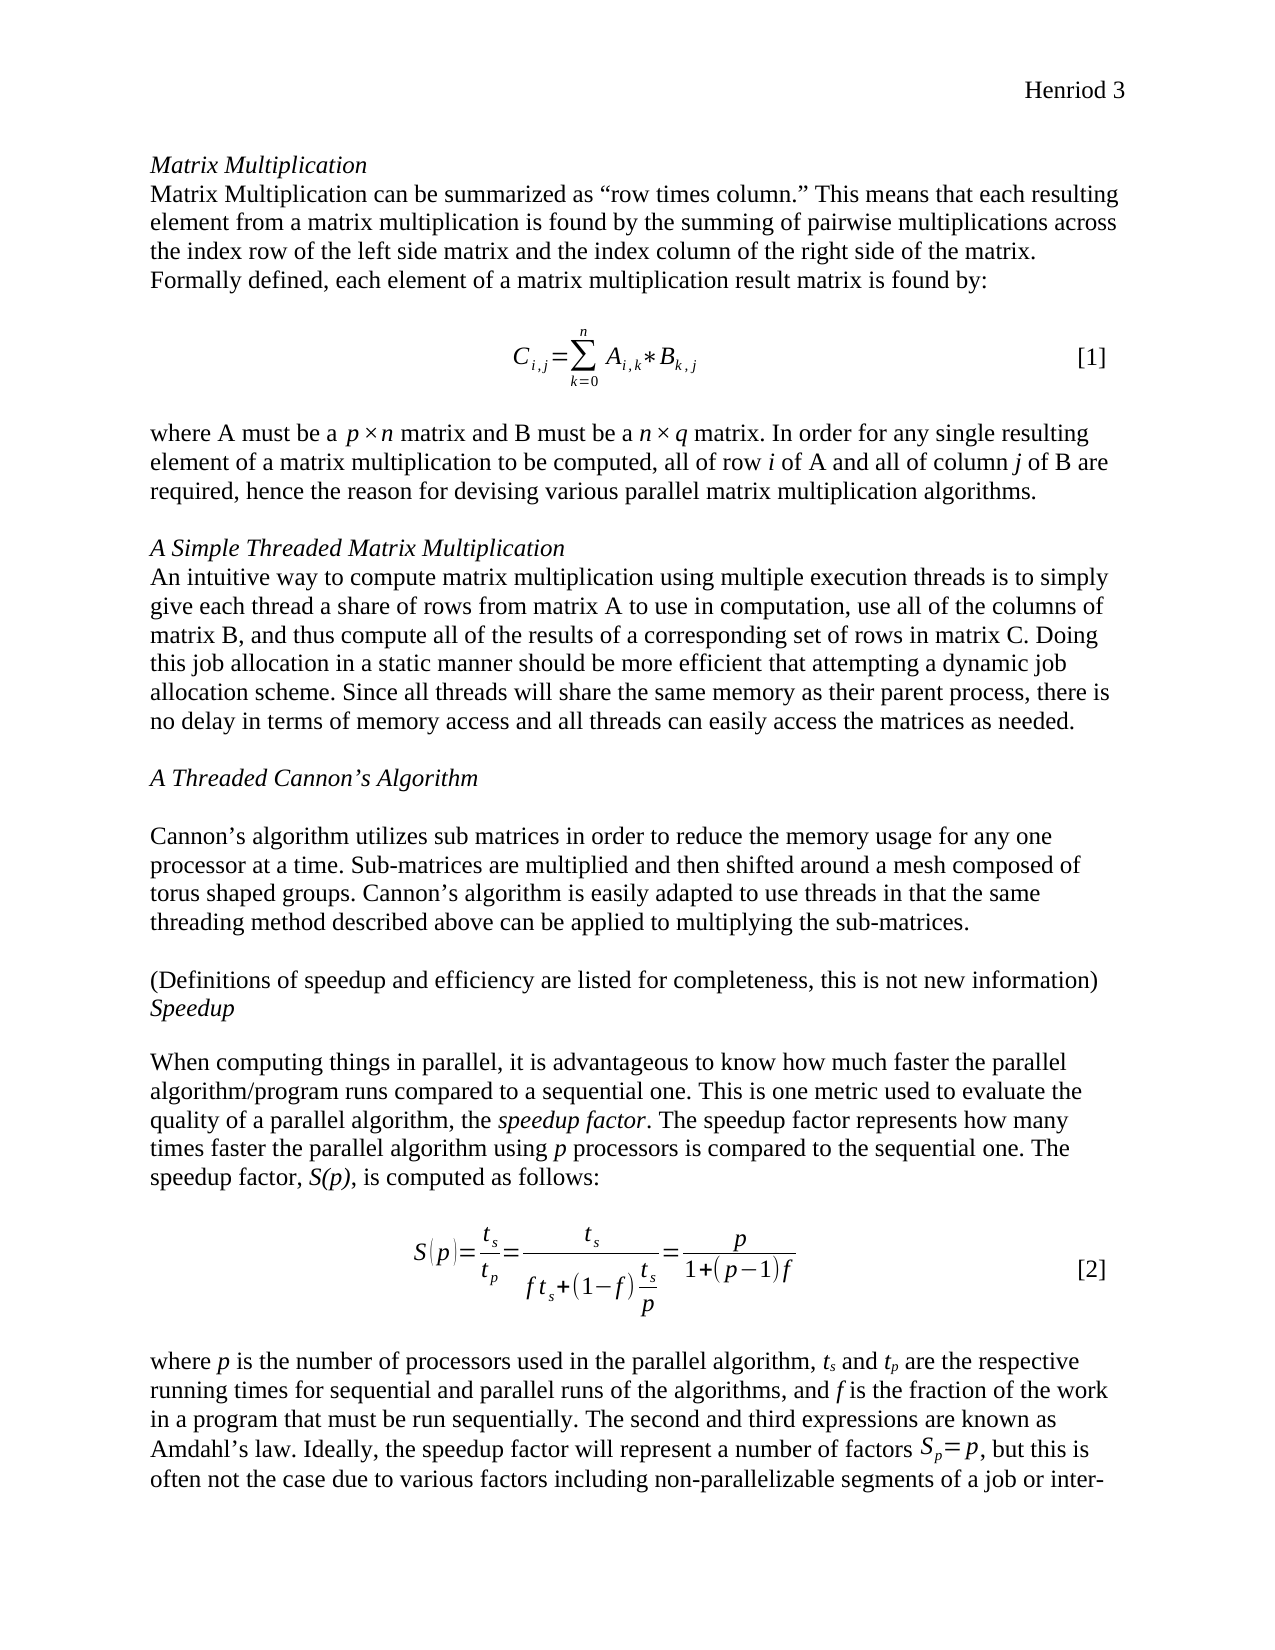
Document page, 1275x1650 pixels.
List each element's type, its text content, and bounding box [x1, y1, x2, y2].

text When computing things in parallel, it is advantageous to know how much faster the parallel algorithm/program runs compared to a sequential one. This is one metric used to evaluate the quality of a parallel algorithm, the speedup factor. The speedup factor represents how many times faster the parallel algorithm using p processors is compared to the sequential one. The speedup factor, S(p), is computed as follows: [150, 1047, 1125, 1191]
table_header [150, 1220, 1059, 1317]
text Speedup [150, 993, 1125, 1022]
table_header [150, 323, 1059, 390]
text where A must be a matrix and B must be a matrix. In order for any single resulting element of a matrix multiplication to be computed, all of row i of A and all of column j of B are required, hence the reason for devising various parallel matrix multiplication algorithms. [150, 418, 1125, 505]
text A Simple Threaded Matrix Multiplication [150, 533, 1125, 562]
text A Threaded Cannon’s Algorithm [150, 763, 1125, 792]
text An intuitive way to compute matrix multiplication using multiple execution threads is to simply give each thread a share of rows from matrix A to use in computation, use all of the columns of matrix B, and thus compute all of the results of a corresponding set of rows in matrix C. Doing this job allocation in a static manner should be more efficient that attempting a dynamic job allocation scheme. Since all threads will share the same memory as their parent process, there is no delay in terms of memory access and all threads can easily access the matrices as needed. [150, 562, 1125, 735]
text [150, 1346, 1125, 1493]
text Matrix Multiplication can be summarized as “row times column.” This means that each resulting element from a matrix multiplication is found by the summing of pairwise multiplications across the index row of the left side matrix and the index column of the right side of the matrix. Formally defined, each element of a matrix multiplication result matrix is found by: [150, 179, 1125, 294]
text Cannon’s algorithm utilizes sub matrices in order to reduce the memory usage for any one processor at a time. Sub-matrices are multiplied and then shifted around a mesh composed of torus shaped groups. Cannon’s algorithm is easily adapted to use threads in that the same threading method described above can be applied to multiplying the sub-matrices. [150, 821, 1125, 936]
table_header [1] [1059, 323, 1124, 390]
text Matrix Multiplication [150, 150, 1125, 179]
text (Definitions of speedup and efficiency are listed for completeness, this is not new information) [150, 965, 1125, 993]
table_header [2] [1059, 1220, 1124, 1317]
